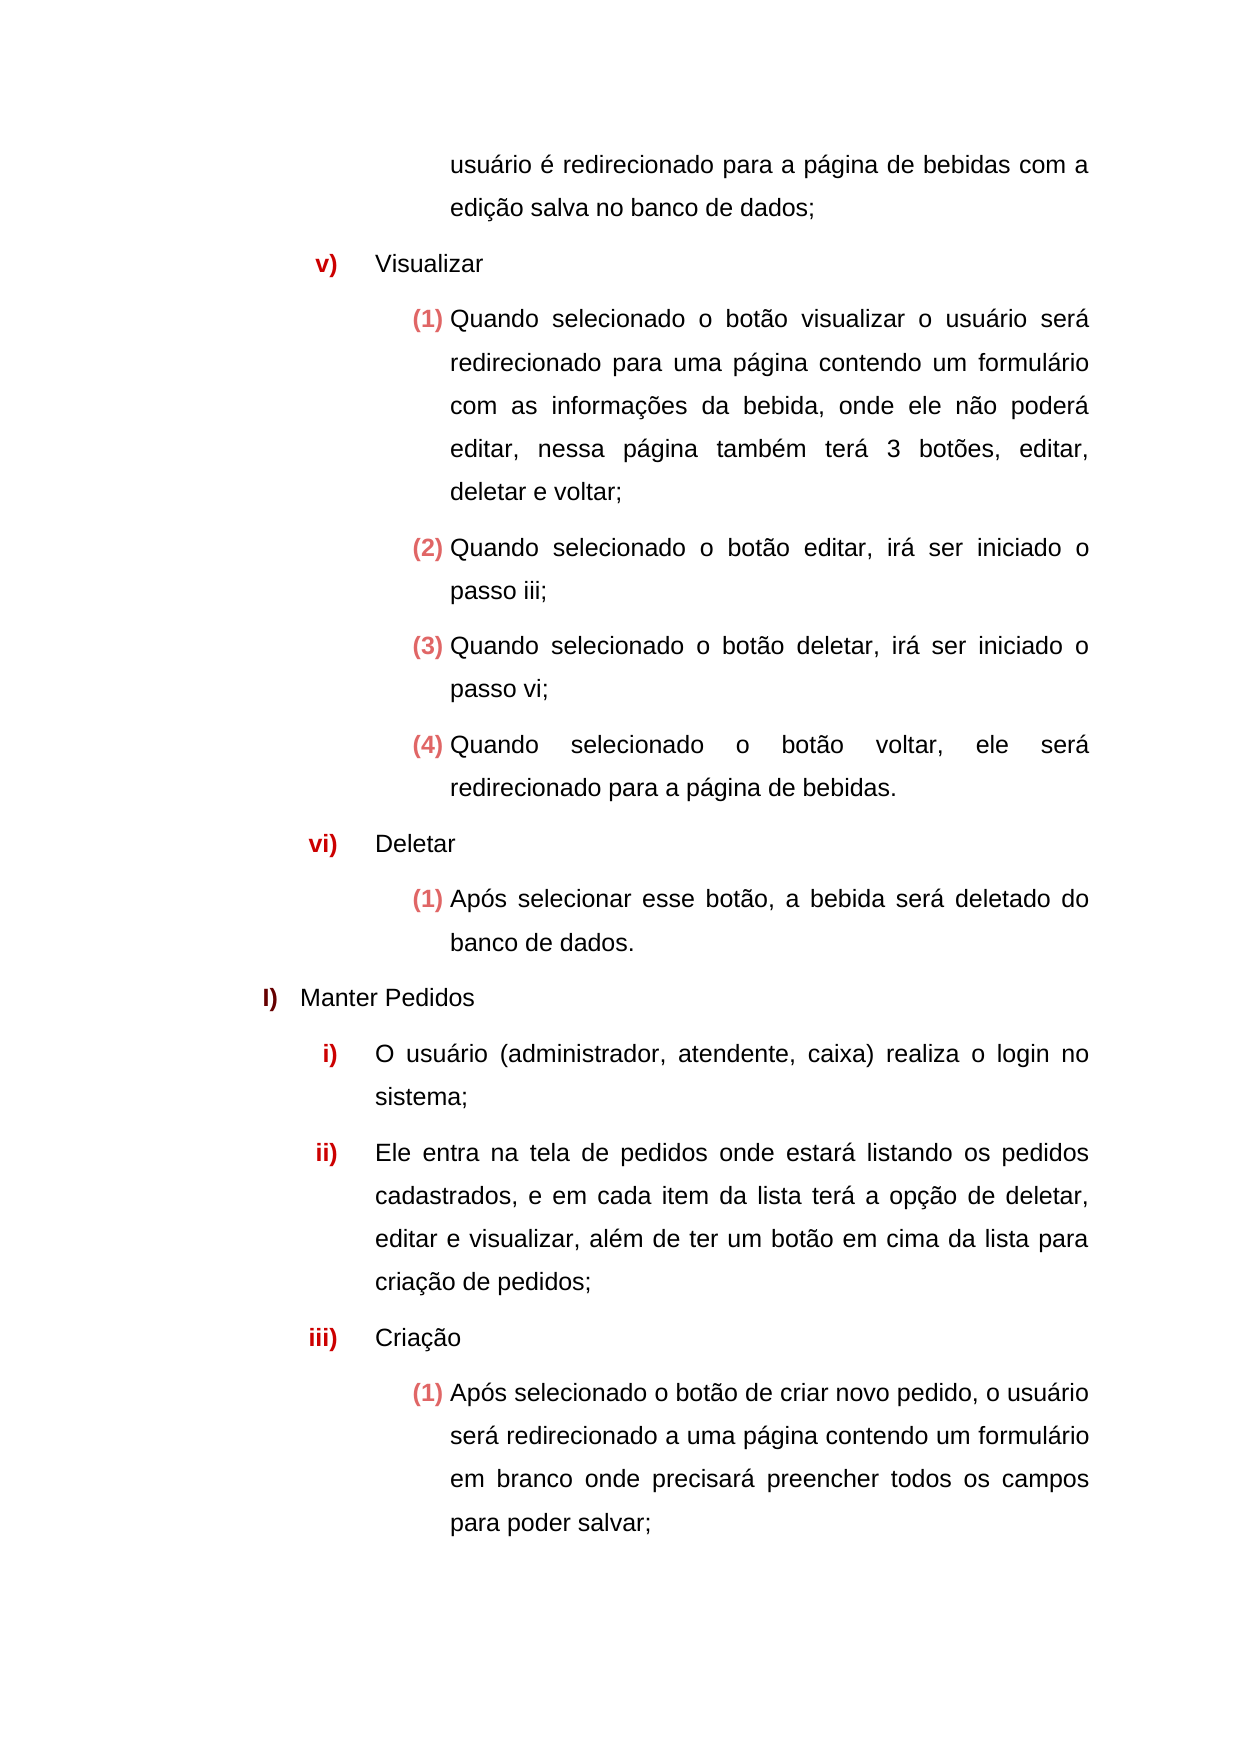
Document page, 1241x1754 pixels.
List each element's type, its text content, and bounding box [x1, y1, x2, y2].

list Ele entra na tela de pedidos onde estará listando os pedidos cadastrados, e em cada item da lista terá a opção de deletar, editar e visualizar, além de ter um botão em cima da lista para criação de pedidos; [337, 1137, 1090, 1296]
list Visualizar [337, 249, 1090, 277]
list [412, 150, 1090, 222]
list Deletar [337, 829, 1090, 857]
list Quando selecionado o botão editar, irá ser iniciado o passo iii; [412, 532, 1090, 604]
list O usuário (administrador, atendente, caixa) realiza o login no sistema; [337, 1039, 1090, 1111]
list Manter Pedidos [262, 983, 1090, 1012]
list Criação [337, 1322, 1090, 1351]
list Quando selecionado o botão voltar, ele será redirecionado para a página de bebidas. [412, 730, 1090, 802]
list Após selecionado o botão de criar novo pedido, o usuário será redirecionado a uma página contendo um formulário em branco onde precisará preencher todos os campos para poder salvar; [412, 1378, 1090, 1536]
list Após selecionar esse botão, a bebida será deletado do banco de dados. [412, 884, 1090, 956]
list Quando selecionado o botão deletar, irá ser iniciado o passo vi; [412, 631, 1090, 703]
list Quando selecionado o botão visualizar o usuário será redirecionado para uma página contendo um formulário com as informações da bebida, onde ele não poderá editar, nessa página também terá 3 botões, editar, deletar e voltar; [412, 304, 1090, 506]
